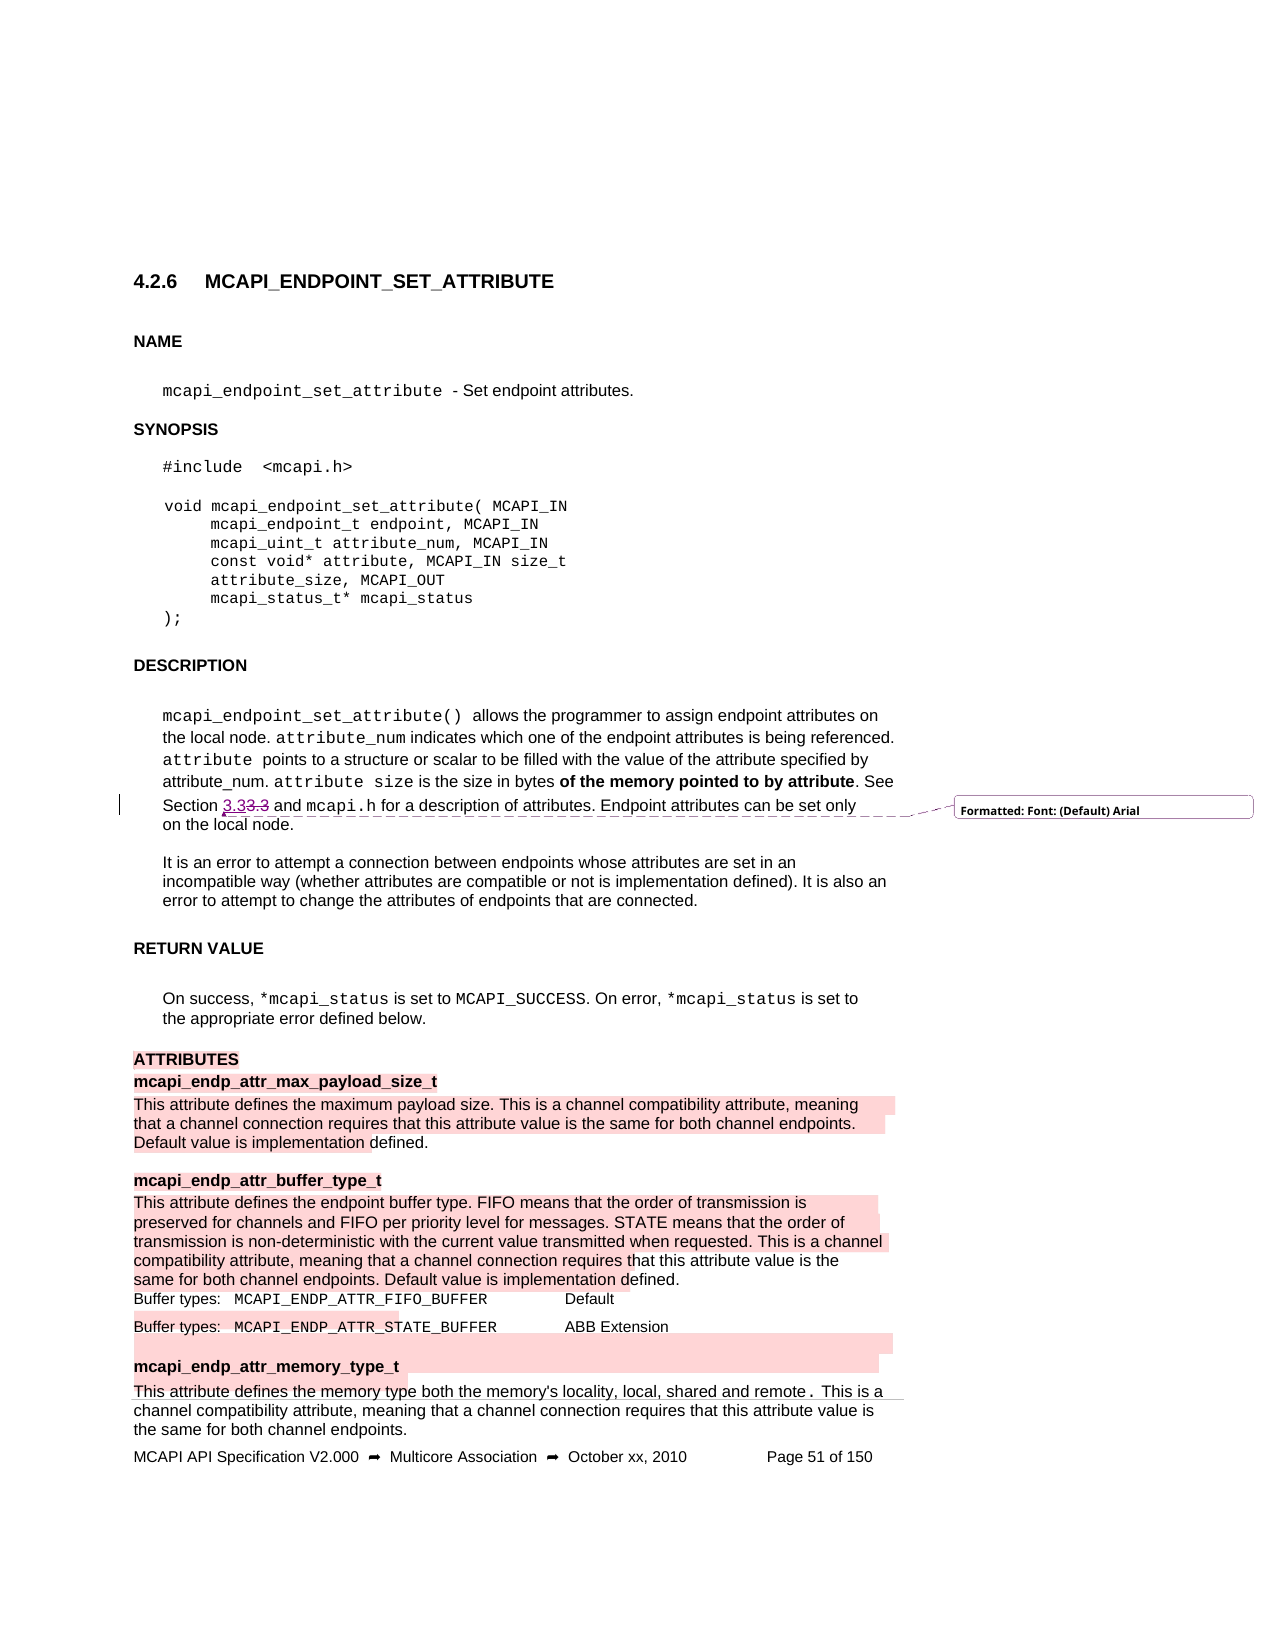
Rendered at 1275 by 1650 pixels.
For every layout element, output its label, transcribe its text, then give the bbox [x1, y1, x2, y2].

text This attribute defines the maximum payload size. This is a channel compatibility attribute, meaning that a channel connection requires that this attribute value is the same for both channel endpoints. Default value is implementation defined. [133, 1096, 889, 1152]
text DESCRIPTION [133, 656, 898, 675]
text SYNOPSIS [133, 420, 898, 439]
text This attribute defines the memory type both the memory's locality, local, shared and remote. This is a channel compatibility attribute, meaning that a channel connection requires that this attribute value is the same for both channel endpoints. [133, 1381, 887, 1439]
text RETURN VALUE [133, 939, 898, 958]
text mcapi_endp_attr_memory_type_t [133, 1357, 898, 1376]
text mcapi_endp_attr_max_payload_size_t [133, 1072, 898, 1091]
text NAME [133, 332, 898, 351]
text This attribute defines the endpoint buffer type. FIFO means that the order of transmission is preserved for channels and FIFO per priority level for messages. STATE means that the order of transmission is non-deterministic with the current value transmitted when requested. This is a channel compatibility attribute, meaning that a channel connection requires that this attribute value is the same for both channel endpoints. Default value is implementation defined. [133, 1194, 883, 1289]
text mcapi_endpoint_set_attribute - Set endpoint attributes. [162, 380, 898, 401]
text On success, *mcapi_status is set to MCAPI_SUCCESS. On error, *mcapi_status is set to the appropriate error defined below. [162, 989, 885, 1028]
picture [131, 165, 1261, 1483]
text Section 3.33.3 and mcapi.h for a description of attributes. Endpoint attributes can be set only on the local node. [162, 795, 879, 834]
text void mcapi_endpoint_set_attribute( MCAPI_IN mcapi_endpoint_t endpoint, MCAPI_IN mcapi_uint_t attribute_num, MCAPI_IN const void* attribute, MCAPI_IN size_t attribute_size, MCAPI_OUT mcapi_status_t* mcapi_status [164, 498, 589, 608]
text mcapi_endp_attr_buffer_type_t [133, 1171, 898, 1190]
text mcapi_endpoint_set_attribute() allows the programmer to assign endpoint attributes on the local node. attribute_num indicates which one of the endpoint attributes is being referenced. attribute points to a structure or scalar to be filled with the value of the attribute specified by attribute_num. attribute size is the size in bytes of the memory pointed to by attribute. See [162, 706, 898, 792]
text ATTRIBUTES [133, 1049, 898, 1069]
text #include <mcapi.h> [162, 458, 898, 477]
text Formatted: Font: (Default) Arial [960, 803, 1158, 818]
text MCAPI API Specification V2.000 ➦ Multicore Association ➦ October xx, 2010 Page 51 of 150 [133, 1446, 898, 1467]
text It is an error to attempt a connection between endpoints whose attributes are set in an incompatible way (whether attributes are compatible or not is implementation defined). It is also an error to attempt to change the attributes of endpoints that are connected. [162, 853, 894, 910]
text Buffer types: MCAPI_ENDP_ATTR_FIFO_BUFFER Default Buffer types: MCAPI_ENDP_ATTR_STATE_BUFFER ABB Extension [133, 1290, 898, 1338]
text 4.2.6 MCAPI_ENDPOINT_SET_ATTRIBUTE [133, 270, 898, 293]
text ); [162, 609, 898, 627]
